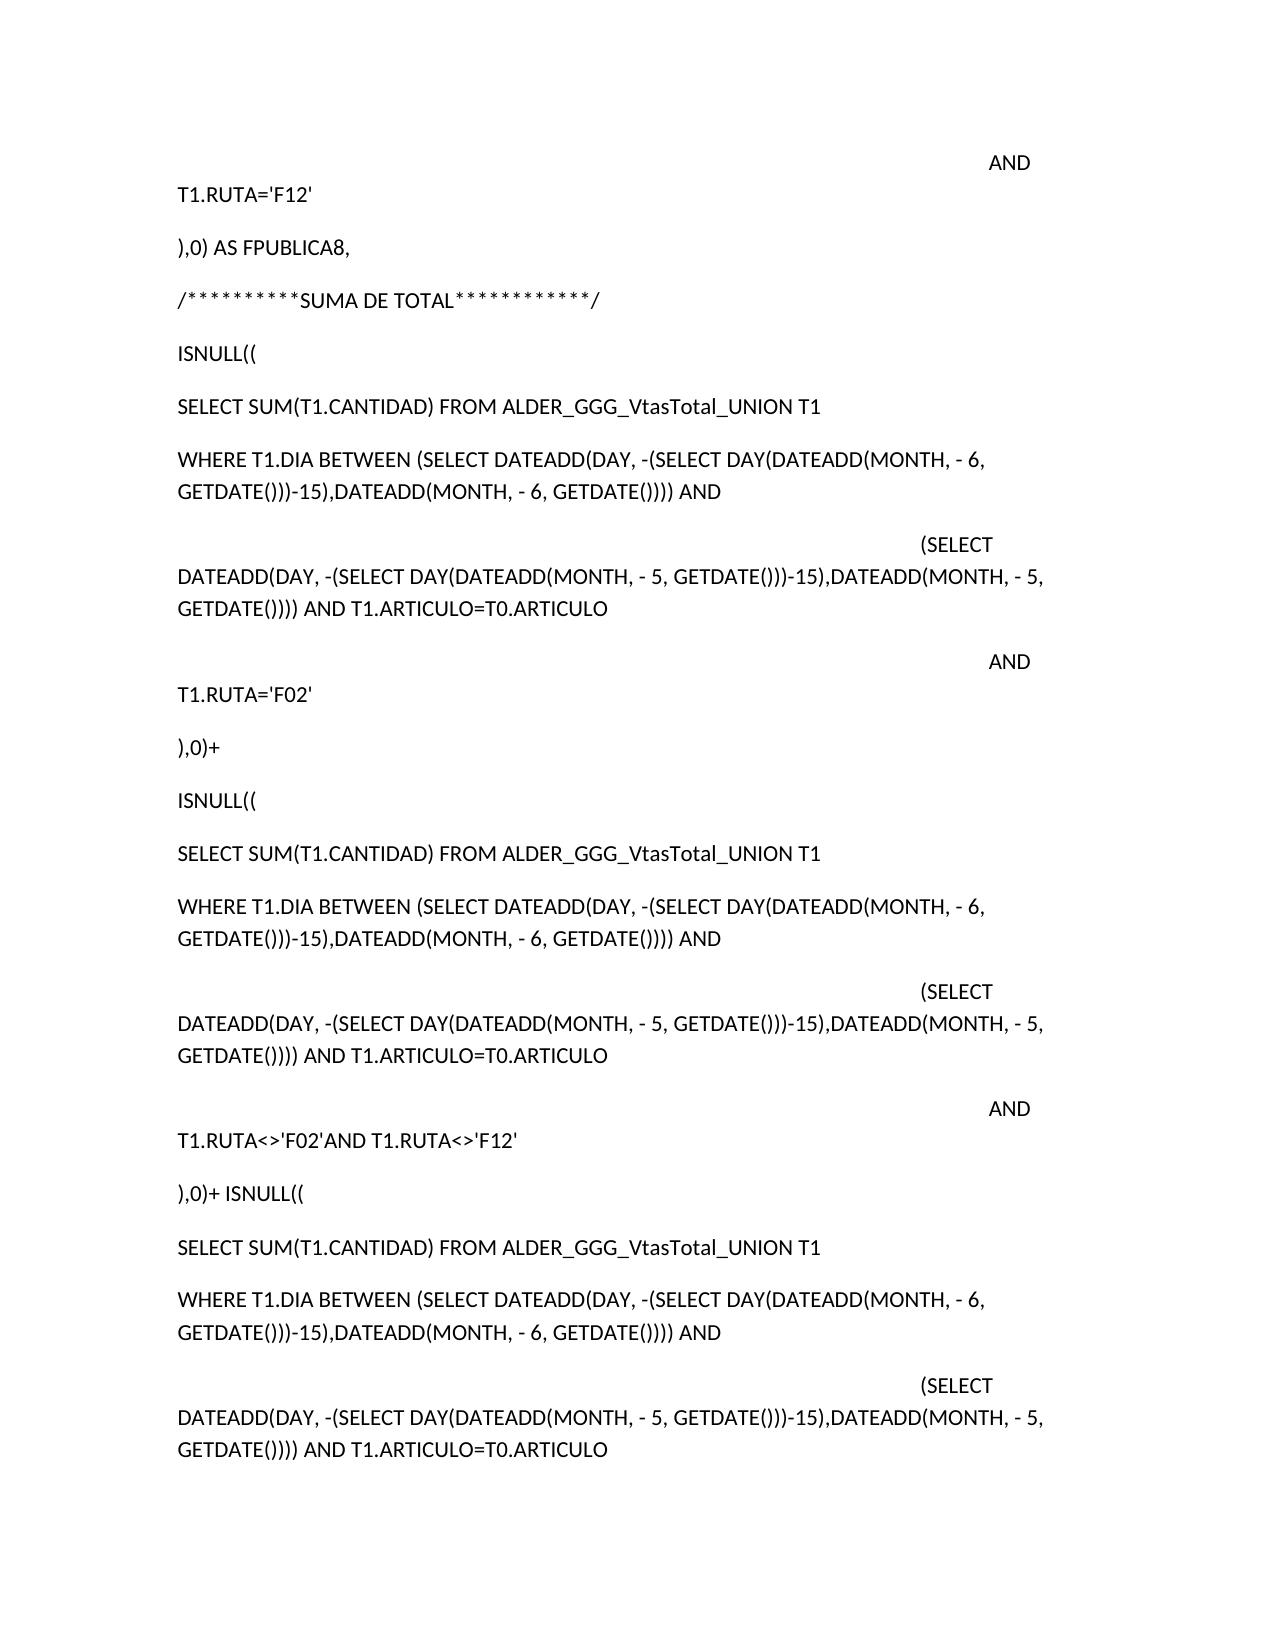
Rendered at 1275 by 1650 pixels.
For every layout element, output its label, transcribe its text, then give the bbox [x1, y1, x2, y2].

text WHERE T1.DIA BETWEEN (SELECT DATEADD(DAY, -(SELECT DAY(DATEADD(MONTH, - 6, GETDATE()))-15),DATEADD(MONTH, - 6, GETDATE()))) AND [177, 892, 1098, 952]
text AND T1.RUTA<>'F02'AND T1.RUTA<>'F12' [177, 1094, 1098, 1154]
text SELECT SUM(T1.CANTIDAD) FROM ALDER_GGG_VtasTotal_UNION T1 [177, 1233, 1098, 1261]
text ),0)+ ISNULL(( [177, 1179, 1098, 1208]
text WHERE T1.DIA BETWEEN (SELECT DATEADD(DAY, -(SELECT DAY(DATEADD(MONTH, - 6, GETDATE()))-15),DATEADD(MONTH, - 6, GETDATE()))) AND [177, 1286, 1098, 1346]
text /**********SUMA DE TOTAL************/ [177, 286, 1098, 314]
text SELECT SUM(T1.CANTIDAD) FROM ALDER_GGG_VtasTotal_UNION T1 [177, 839, 1098, 867]
text SELECT SUM(T1.CANTIDAD) FROM ALDER_GGG_VtasTotal_UNION T1 [177, 392, 1098, 420]
text ),0) AS FPUBLICA8, [177, 233, 1098, 261]
text ),0)+ [177, 733, 1098, 761]
text AND T1.RUTA='F02' [177, 647, 1098, 708]
text AND T1.RUTA='F12' [177, 148, 1098, 208]
text (SELECT DATEADD(DAY, -(SELECT DAY(DATEADD(MONTH, - 5, GETDATE()))-15),DATEADD(MONTH, - 5, GETDATE()))) AND T1.ARTICULO=T0.ARTICULO [177, 1371, 1098, 1463]
text (SELECT DATEADD(DAY, -(SELECT DAY(DATEADD(MONTH, - 5, GETDATE()))-15),DATEADD(MONTH, - 5, GETDATE()))) AND T1.ARTICULO=T0.ARTICULO [177, 530, 1098, 622]
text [177, 445, 1098, 505]
text (SELECT DATEADD(DAY, -(SELECT DAY(DATEADD(MONTH, - 5, GETDATE()))-15),DATEADD(MONTH, - 5, GETDATE()))) AND T1.ARTICULO=T0.ARTICULO [177, 977, 1098, 1069]
text ISNULL(( [177, 339, 1098, 367]
text ISNULL(( [177, 786, 1098, 814]
